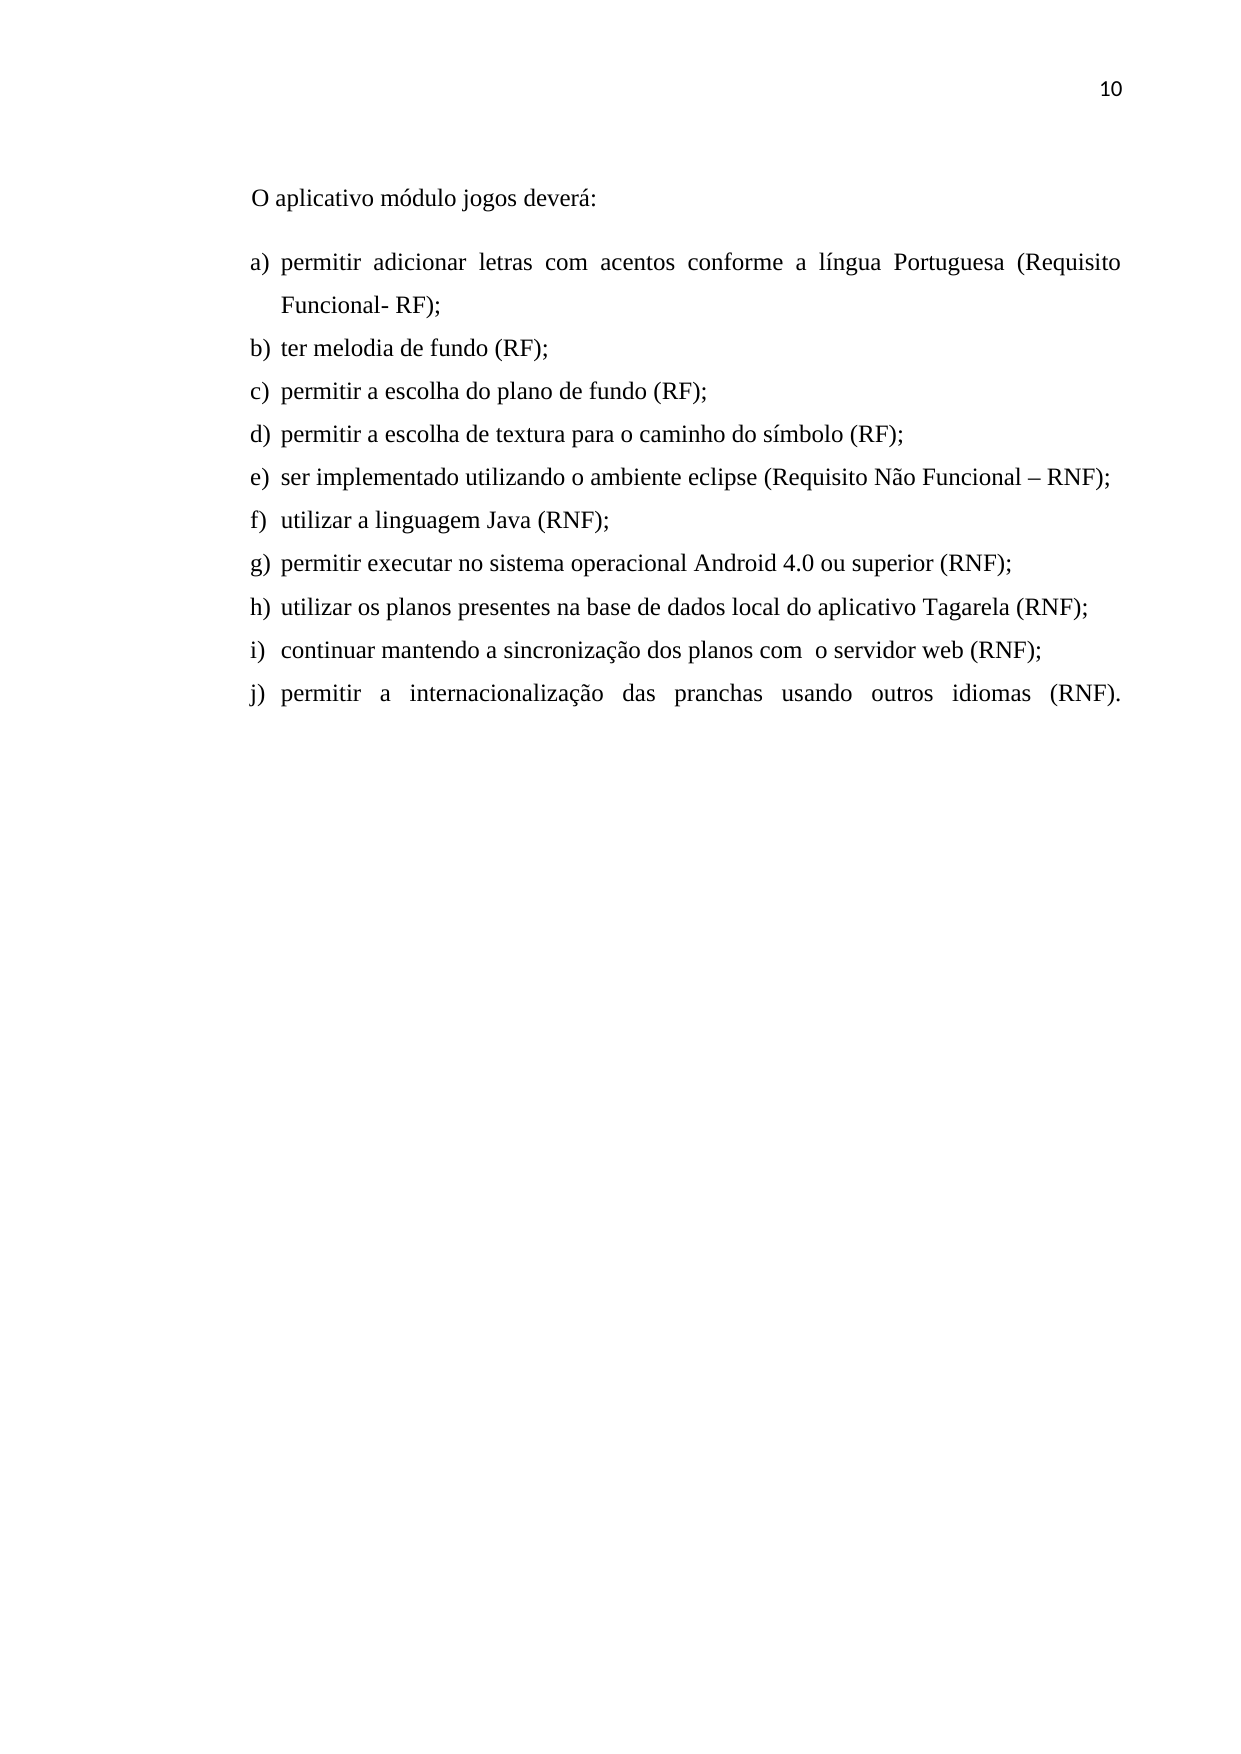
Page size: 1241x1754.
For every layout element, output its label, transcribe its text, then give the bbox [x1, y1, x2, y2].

list permitir adicionar letras com acentos conforme a língua Portuguesa (Requisito Funcional- RF); [250, 247, 1122, 318]
list utilizar a linguagem Java (RNF); [250, 505, 1122, 534]
list permitir a escolha do plano de fundo (RF); [250, 376, 1122, 405]
text O aplicativo módulo jogos deverá: [177, 183, 1122, 211]
list permitir a escolha de textura para o caminho do símbolo (RF); [250, 419, 1122, 448]
list continuar mantendo a sincronização dos planos com o servidor web (RNF); [250, 635, 1122, 663]
list permitir a internacionalização das pranchas usando outros idiomas (RNF). [250, 678, 1122, 748]
list ser implementado utilizando o ambiente eclipse (Requisito Não Funcional – RNF); [250, 462, 1122, 491]
list ter melodia de fundo (RF); [250, 333, 1122, 362]
list permitir executar no sistema operacional Android 4.0 ou superior (RNF); [250, 548, 1122, 577]
list utilizar os planos presentes na base de dados local do aplicativo Tagarela (RNF); [250, 592, 1122, 620]
